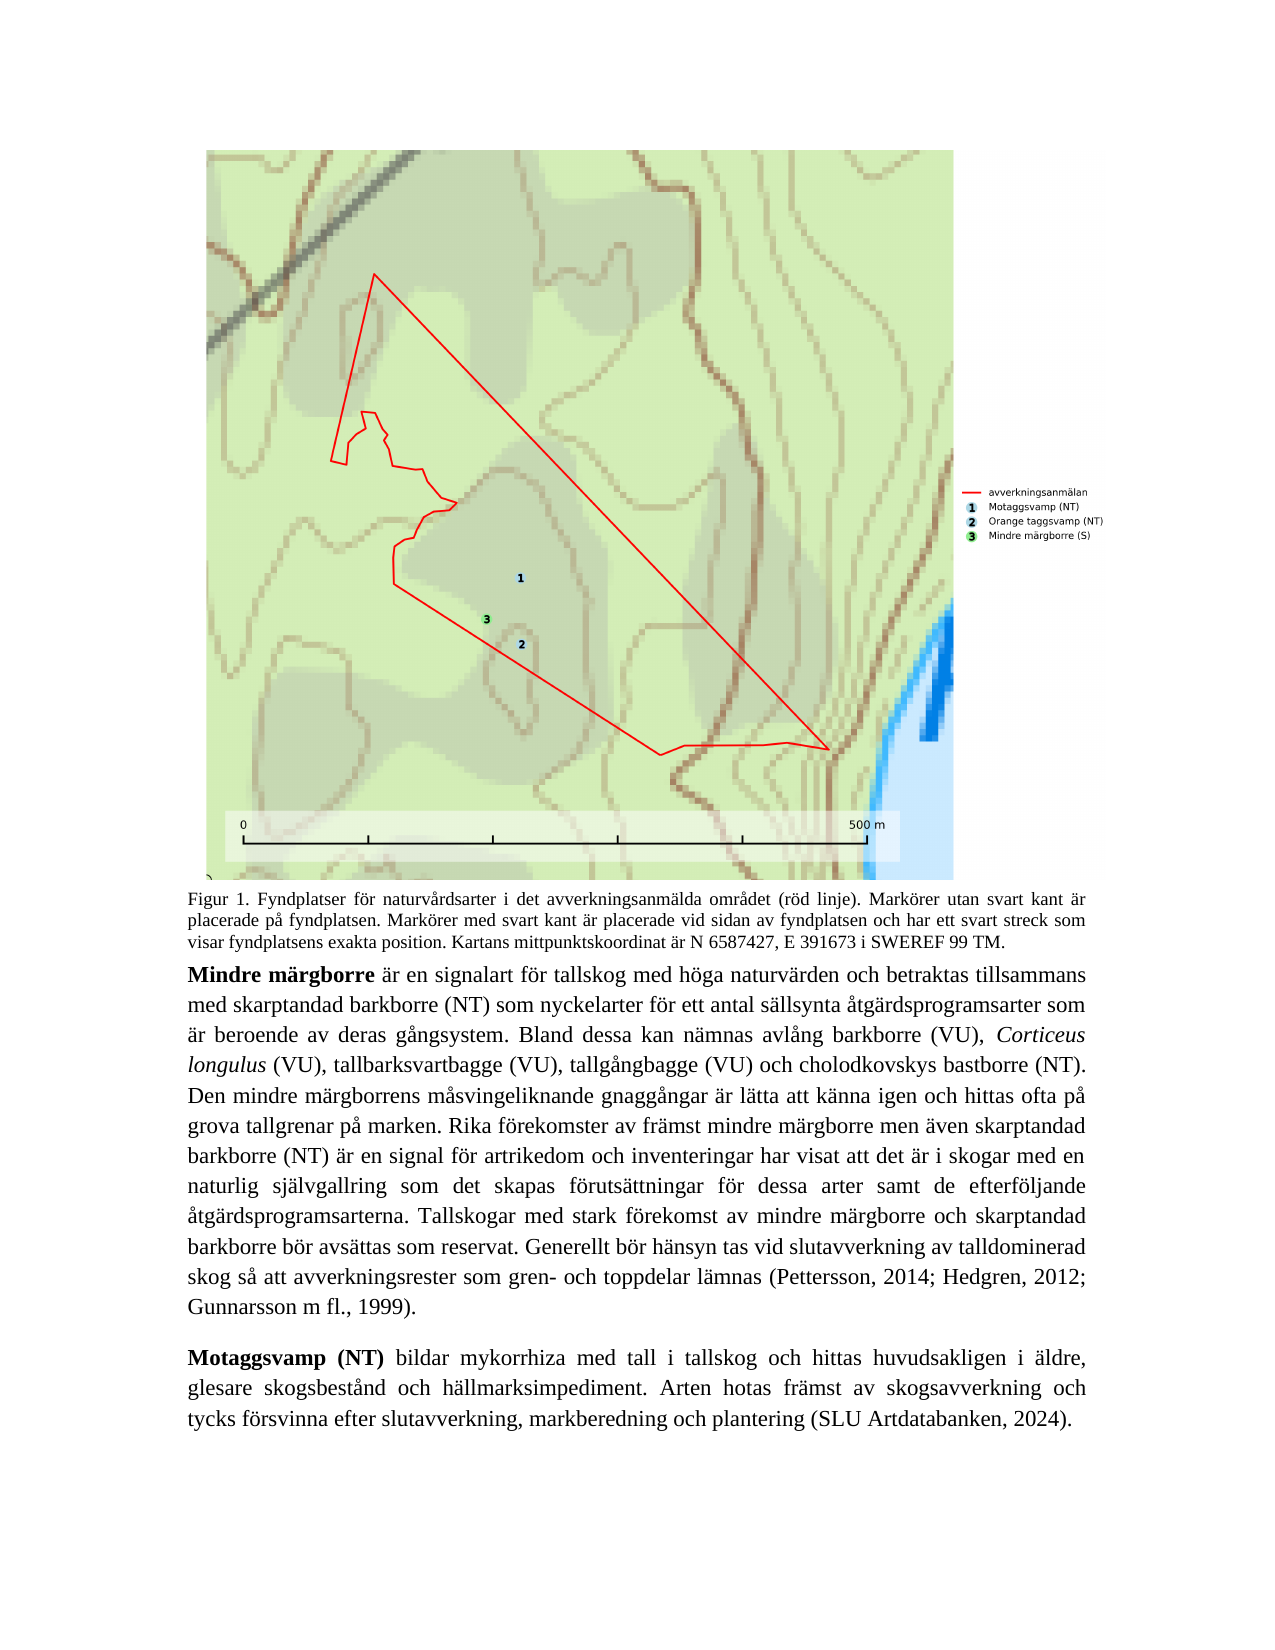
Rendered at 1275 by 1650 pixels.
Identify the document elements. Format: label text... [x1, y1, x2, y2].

text Figur 1. Fyndplatser för naturvårdsarter i det avverkningsanmälda området (röd linje). Markörer utan svart kant är placerade på fyndplatsen. Markörer med svart kant är placerade vid sidan av fyndplatsen och har ett svart streck som visar fyndplatsens exakta position. Kartans mittpunktskoordinat är N 6587427, E 391673 i SWEREF 99 TM. [187, 888, 1087, 952]
text Motaggsvamp (NT) bildar mykorrhiza med tall i tallskog och hittas huvudsakligen i äldre, glesare skogsbestånd och hällmarksimpediment. Arten hotas främst av skogsavverkning och tycks försvinna efter slutavverkning, markberedning och plantering (SLU Artdatabanken, 2024). [187, 1344, 1087, 1431]
text Mindre märgborre är en signalart för tallskog med höga naturvärden och betraktas tillsammans med skarptandad barkborre (NT) som nyckelarter för ett antal sällsynta åtgärdsprogramsarter som är beroende av deras gångsystem. Bland dessa kan nämnas avlång barkborre (VU), Corticeus longulus (VU), tallbarksvartbagge (VU), tallgångbagge (VU) och cholodkovskys bastborre (NT). Den mindre märgborrens måsvingeliknande gnaggångar är lätta att känna igen och hittas ofta på grova tallgrenar på marken. Rika förekomster av främst mindre märgborre men även skarptandad barkborre (NT) är en signal för artrikedom och inventeringar har visat att det är i skogar med en naturlig självgallring som det skapas förutsättningar för dessa arter samt de efterföljande åtgärdsprogramsarterna. Tallskogar med stark förekomst av mindre märgborre och skarptandad barkborre bör avsättas som reservat. Generellt bör hänsyn tas vid slutavverkning av talldominerad skog så att avverkningsrester som gren- och toppdelar lämnas (Pettersson, 2014; Hedgren, 2012; Gunnarsson m fl., 1999). [187, 961, 1087, 1319]
picture [206, 150, 1107, 880]
